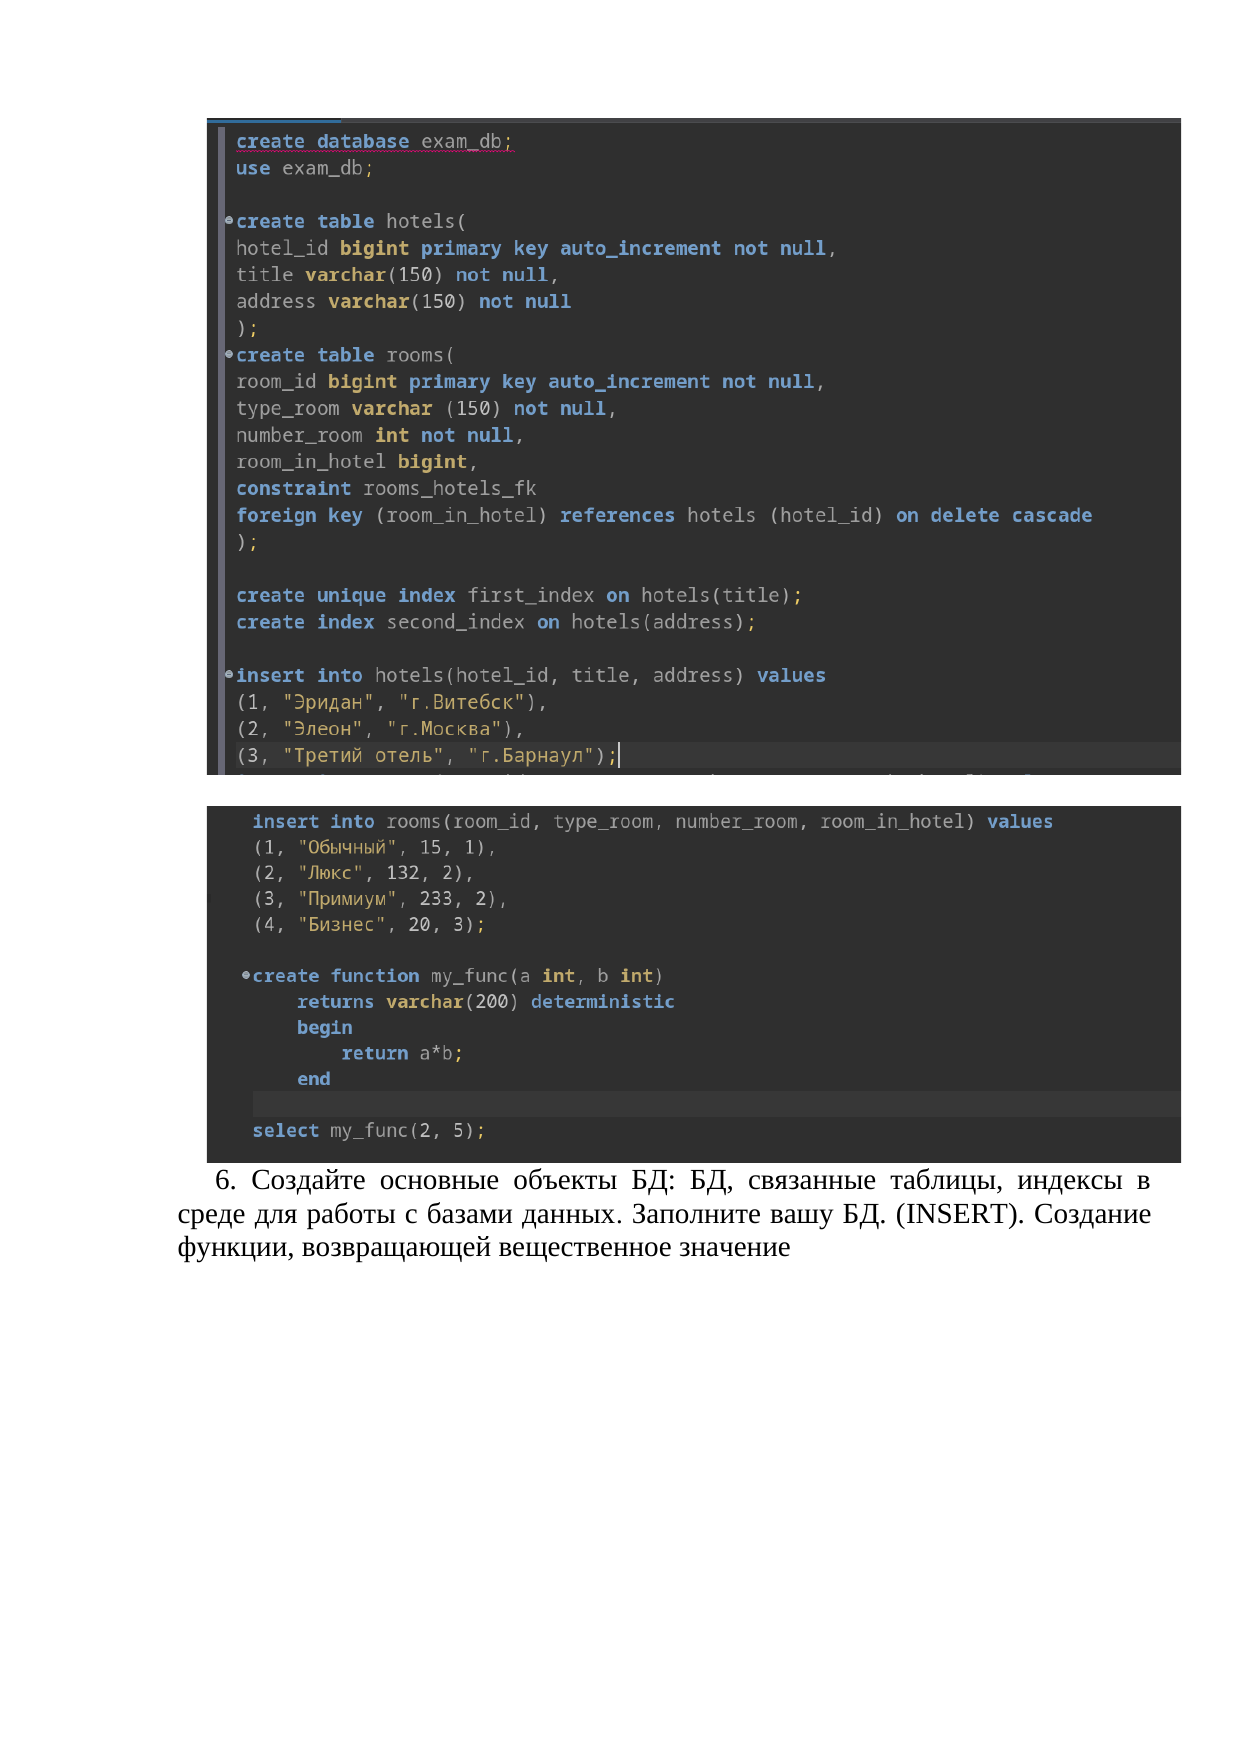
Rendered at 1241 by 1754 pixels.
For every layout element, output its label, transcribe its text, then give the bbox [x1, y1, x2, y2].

picture [206, 806, 1182, 1163]
picture [206, 118, 1182, 775]
list Создайте основные объекты БД: БД, связанные таблицы, индексы в среде для работы с базами данных. Заполните вашу БД. (INSERT). Создание функции, возвращающей вещественное значение [177, 1162, 1152, 1263]
